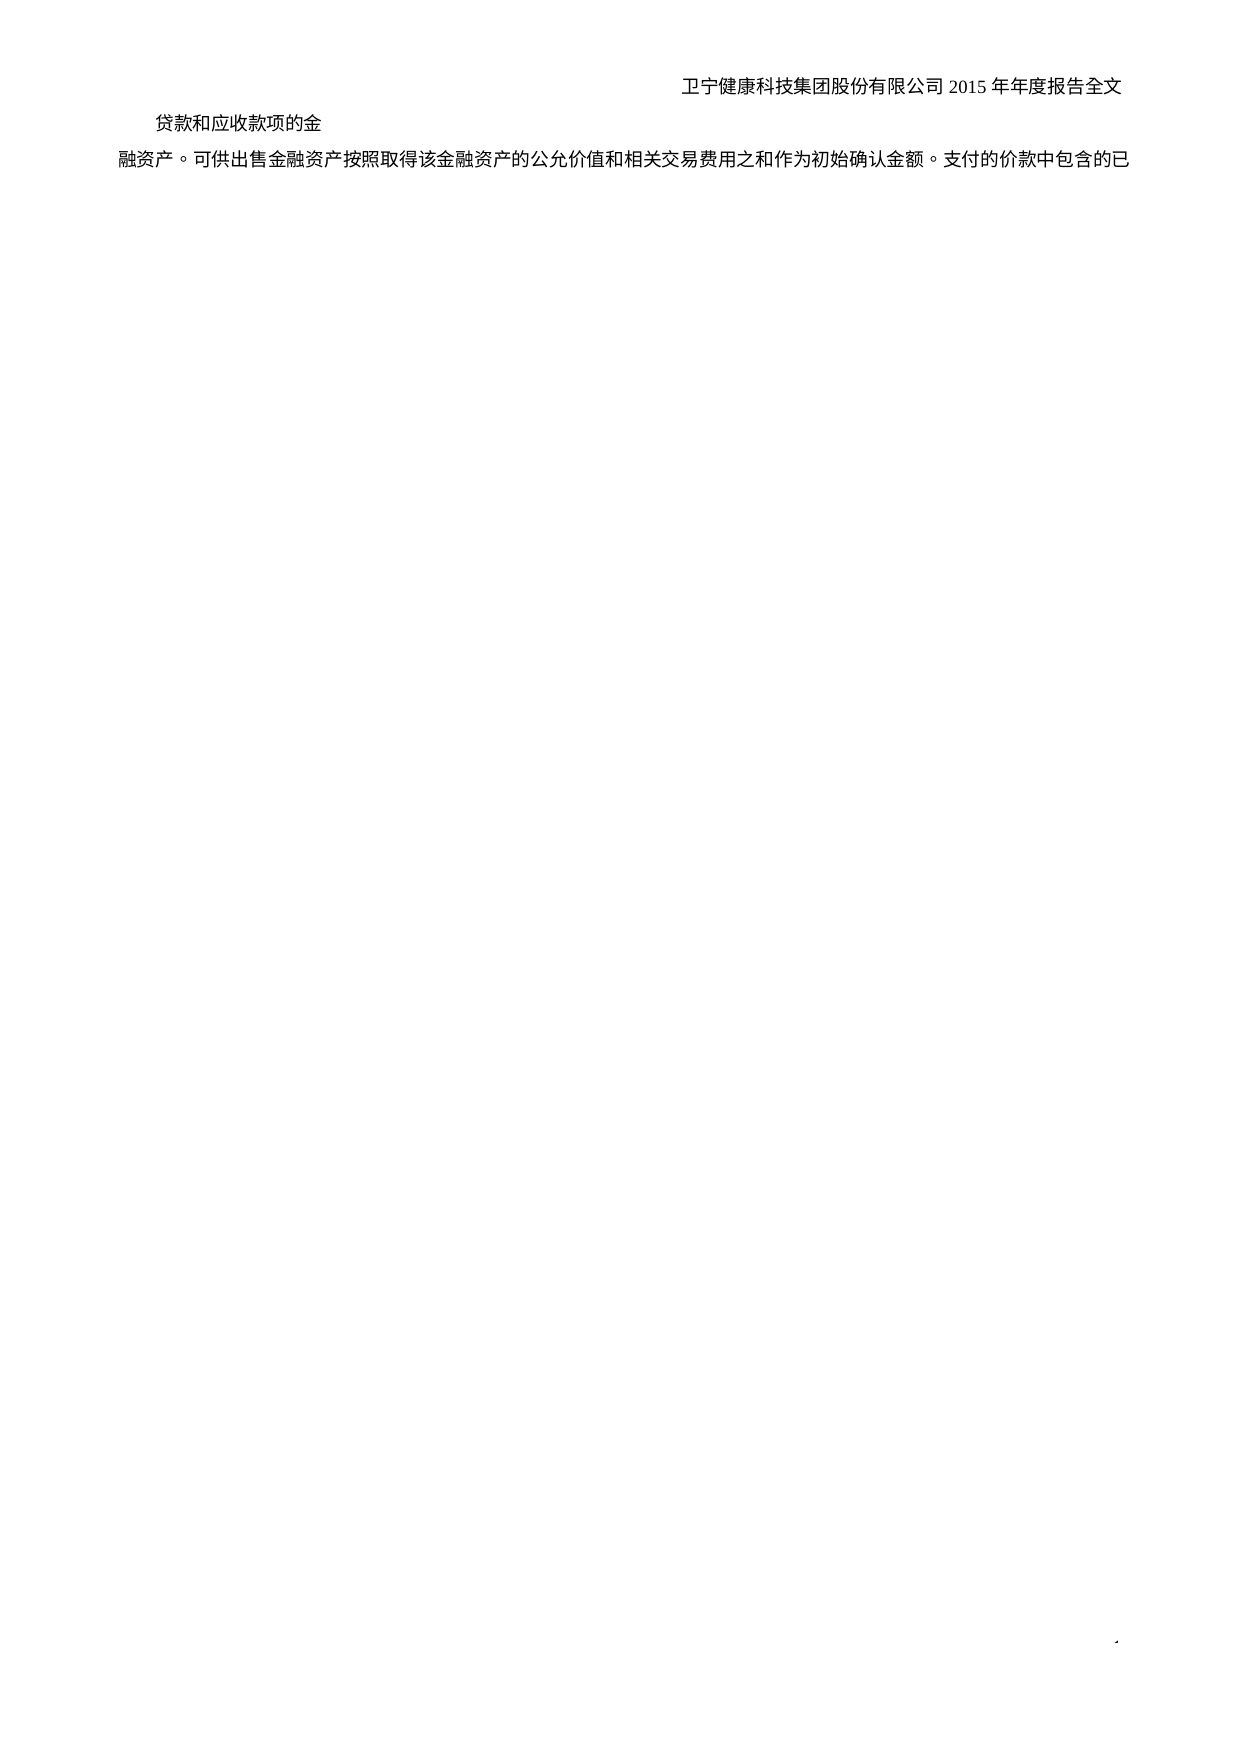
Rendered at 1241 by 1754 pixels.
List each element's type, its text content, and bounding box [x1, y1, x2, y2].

text 融资产。可供出售金融资产按照取得该金融资产的公允价值和相关交易费用之和作为初始确认金额。支付的价款中包含的已 [118, 146, 1142, 172]
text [155, 110, 1133, 136]
